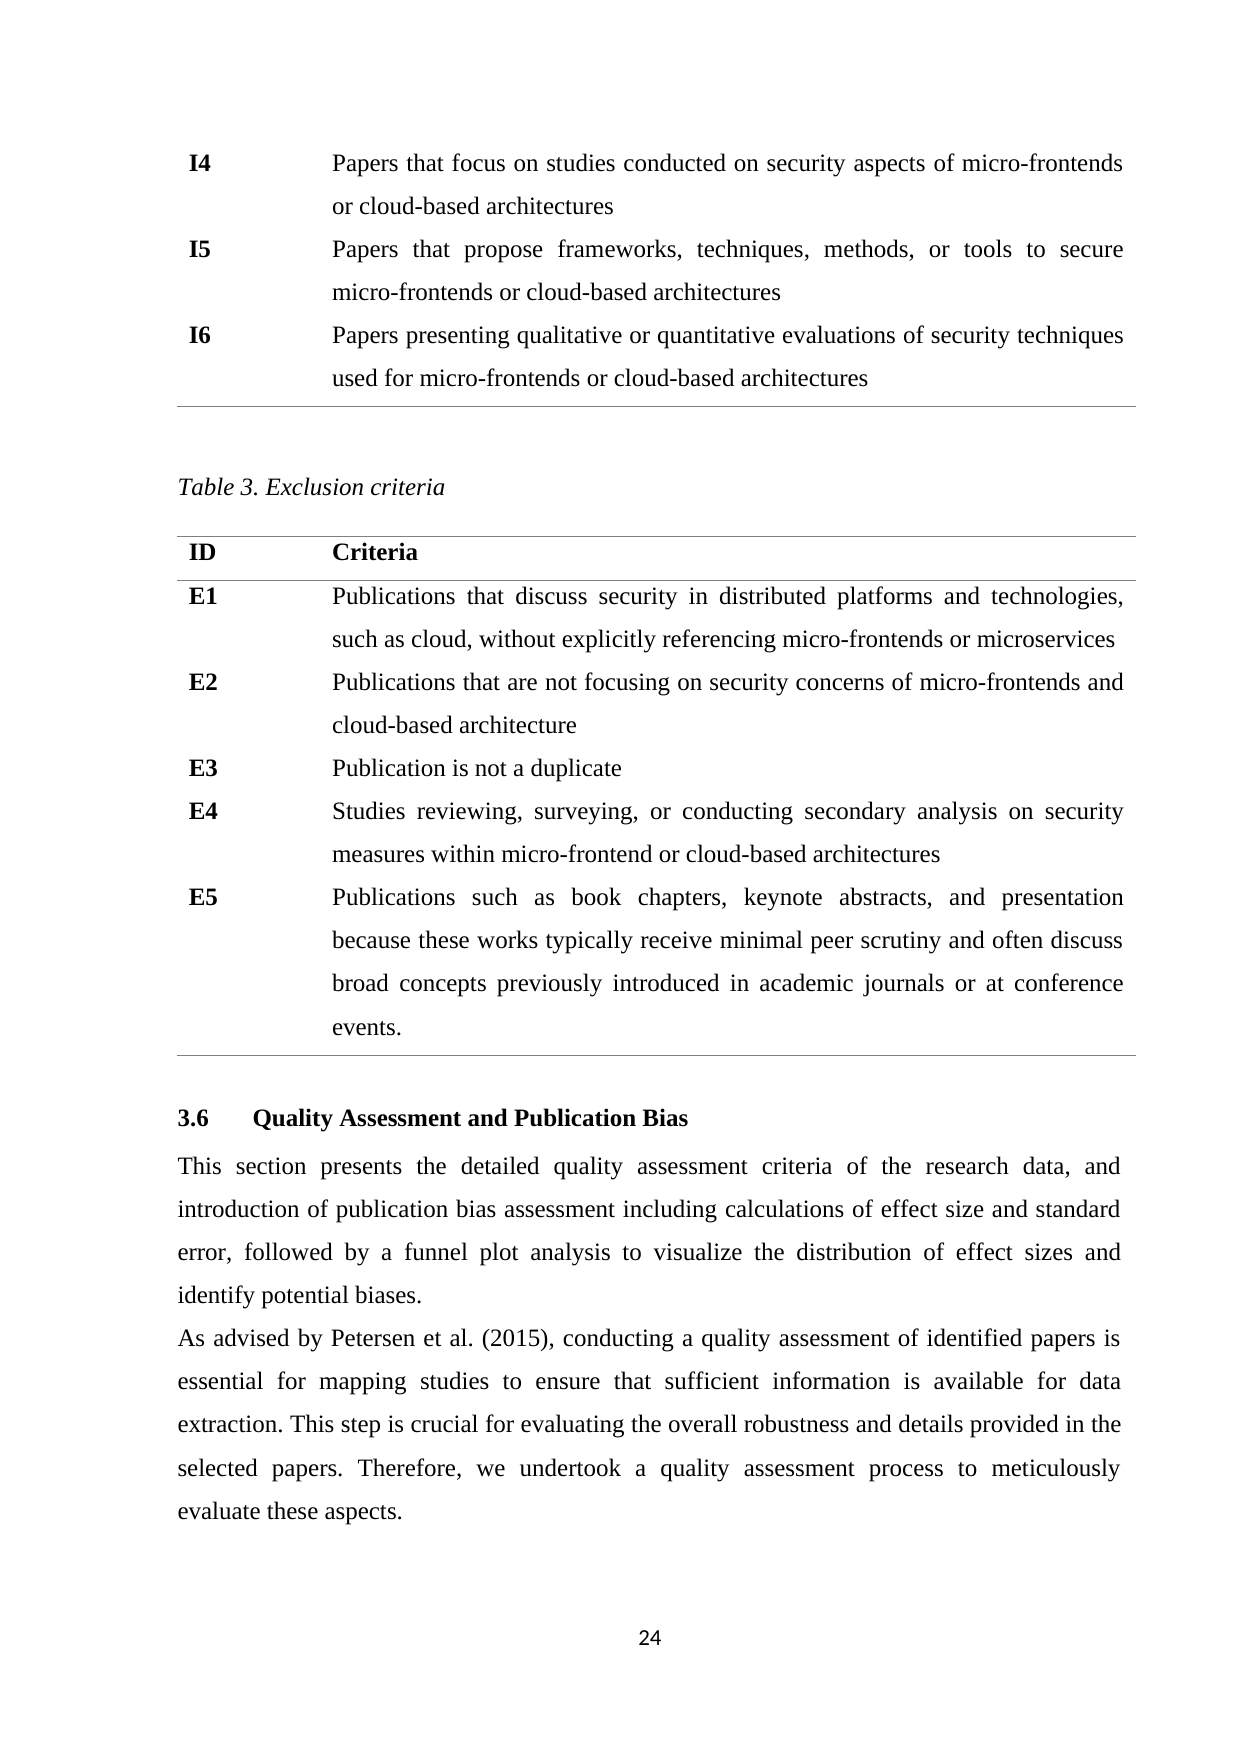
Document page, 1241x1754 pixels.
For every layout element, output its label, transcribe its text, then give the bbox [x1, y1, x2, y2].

table_cell Publications that discuss security in distributed platforms and technologies, such as cloud, without explicitly referencing micro-frontends or microservices [321, 581, 1136, 667]
table_cell E2 [177, 667, 321, 753]
table_cell Papers presenting qualitative or quantitative evaluations of security techniques used for micro-frontends or cloud-based architectures [321, 320, 1136, 406]
table_cell I5 [177, 234, 321, 320]
table_header ID [177, 537, 321, 580]
table_cell Papers that propose frameworks, techniques, methods, or tools to secure micro-frontends or cloud-based architectures [321, 234, 1136, 320]
text This section presents the detailed quality assessment criteria of the research data, and introduction of publication bias assessment including calculations of effect size and standard error, followed by a funnel plot analysis to visualize the distribution of effect sizes and identify potential biases. [177, 1151, 1122, 1309]
table_cell E5 [177, 882, 321, 1055]
text Table 3. Exclusion criteria [177, 472, 1122, 501]
subtitle Quality Assessment and Publication Bias [177, 1103, 1122, 1132]
table_cell E1 [177, 581, 321, 667]
table_cell Publications such as book chapters, keynote abstracts, and presentation because these works typically receive minimal peer scrutiny and often discuss broad concepts previously introduced in academic journals or at conference events. [321, 882, 1136, 1055]
table_cell I4 [177, 148, 321, 234]
table_cell Publications that are not focusing on security concerns of micro-frontends and cloud-based architecture [321, 667, 1136, 753]
table_header Criteria [321, 537, 1136, 580]
table_cell I6 [177, 320, 321, 406]
table_cell E3 [177, 753, 321, 796]
table_cell Publication is not a duplicate [321, 753, 1136, 796]
text As advised by Petersen et al. (2015), conducting a quality assessment of identified papers is essential for mapping studies to ensure that sufficient information is available for data extraction. This step is crucial for evaluating the overall robustness and details provided in the selected papers. Therefore, we undertook a quality assessment process to meticulously evaluate these aspects. [177, 1323, 1122, 1524]
table_cell Papers that focus on studies conducted on security aspects of micro-frontends or cloud-based architectures [321, 148, 1136, 234]
table_cell Studies reviewing, surveying, or conducting secondary analysis on security measures within micro-frontend or cloud-based architectures [321, 796, 1136, 882]
table_cell E4 [177, 796, 321, 882]
